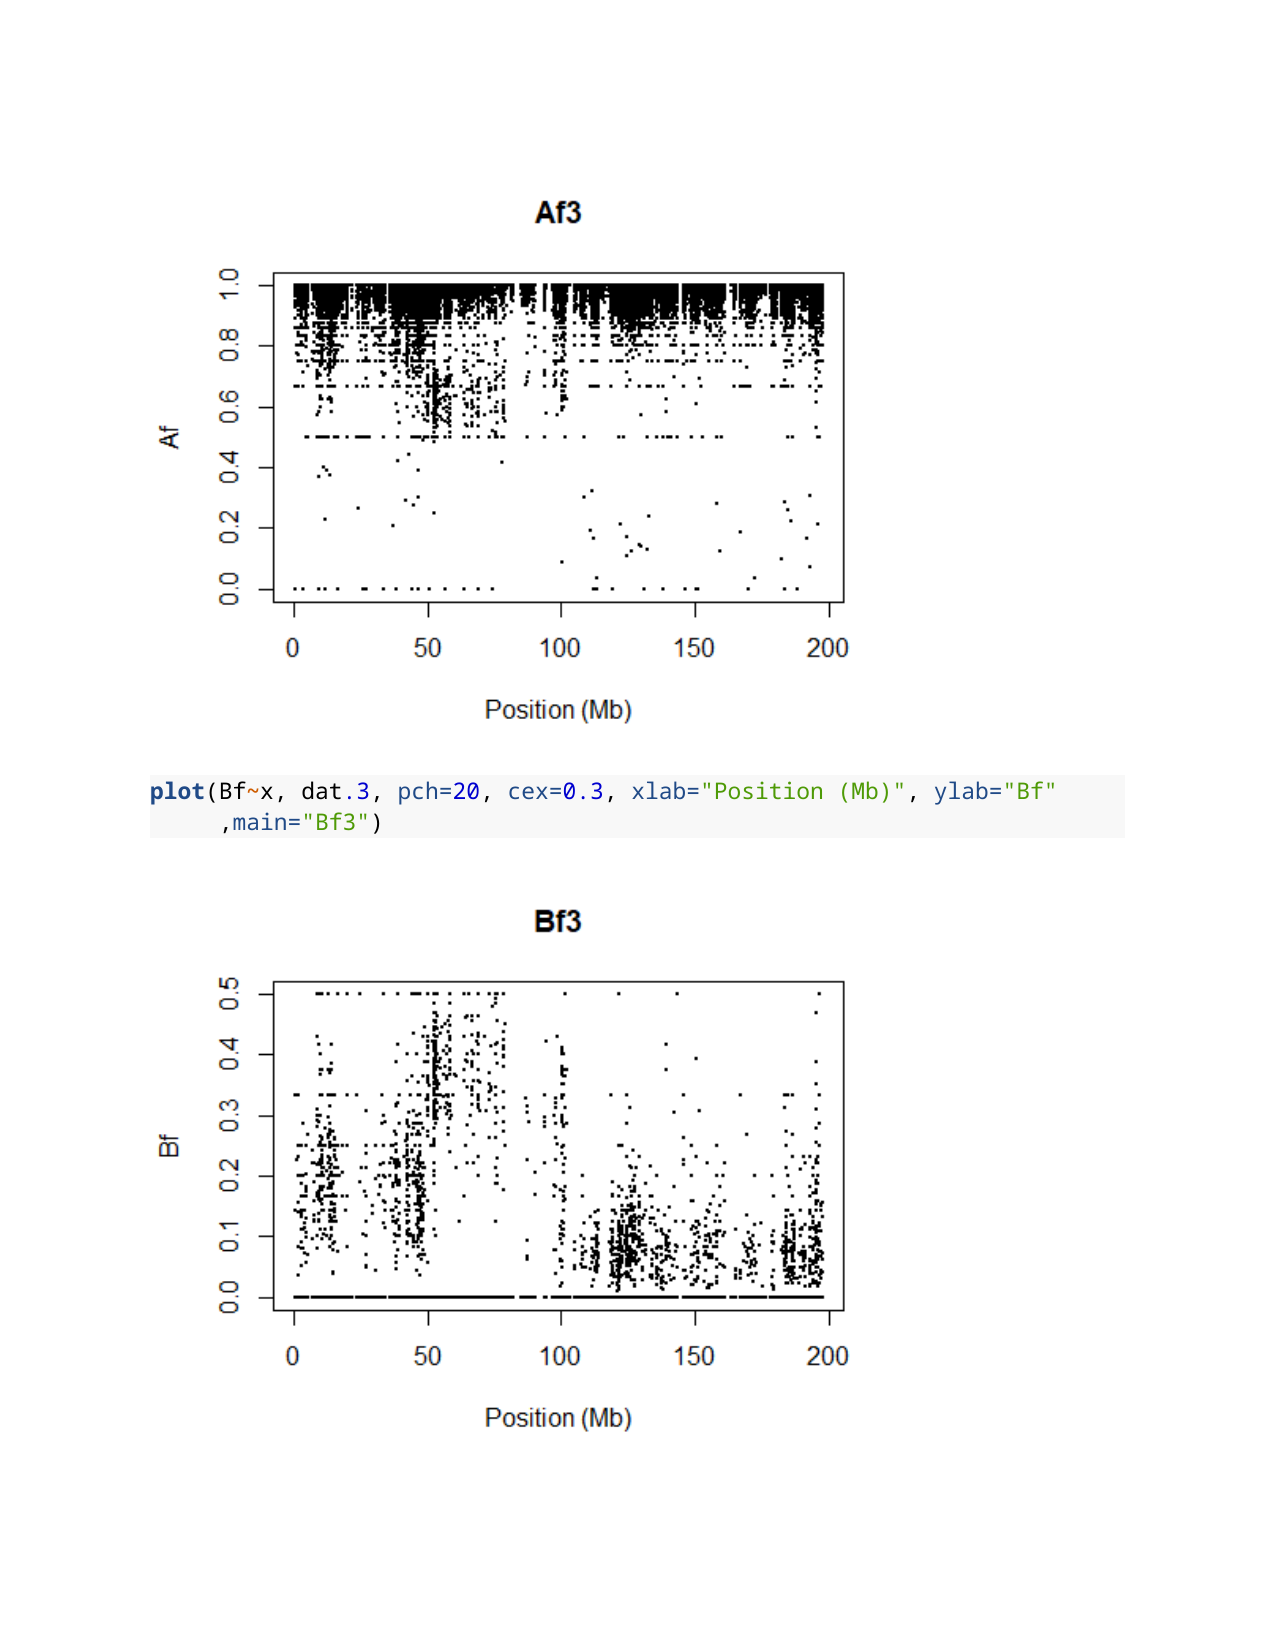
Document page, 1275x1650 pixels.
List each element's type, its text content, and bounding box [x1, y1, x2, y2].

text plot(Bf~x, dat.3, pch=20, cex=0.3, xlab="Position (Mb)", ylab="Bf" ,main="Bf3") [384, 775, 1125, 838]
picture [150, 858, 908, 1465]
picture [150, 150, 908, 757]
